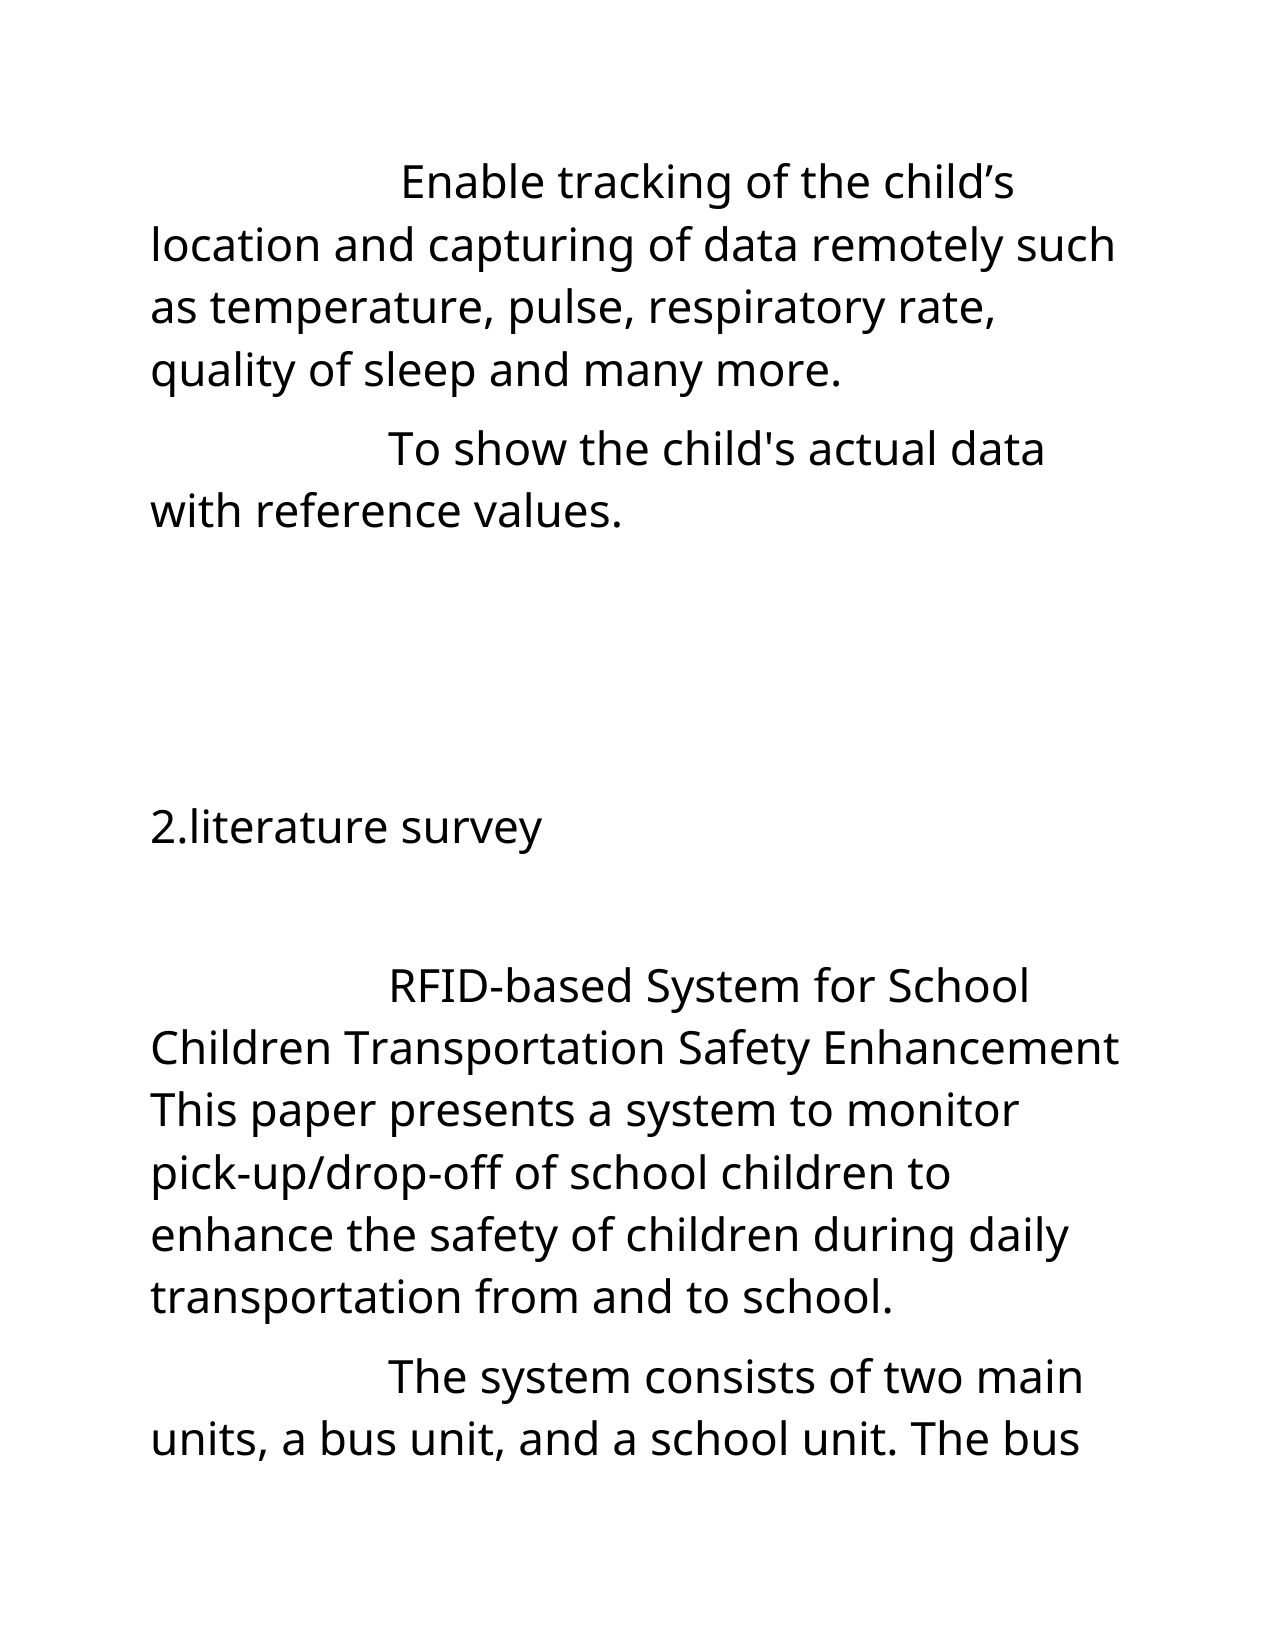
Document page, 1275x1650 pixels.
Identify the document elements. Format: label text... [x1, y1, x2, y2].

text 2.literature survey [150, 795, 1125, 857]
text To show the child's actual data with reference values. [150, 416, 1125, 541]
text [150, 1344, 1125, 1469]
text Enable tracking of the child’s location and capturing of data remotely such as temperature, pulse, respiratory rate, quality of sleep and many more. [150, 150, 1125, 399]
text RFID-based System for School Children Transportation Safety Enhancement This paper presents a system to monitor pick-up/drop-off of school children to enhance the safety of children during daily transportation from and to school. [150, 953, 1125, 1327]
